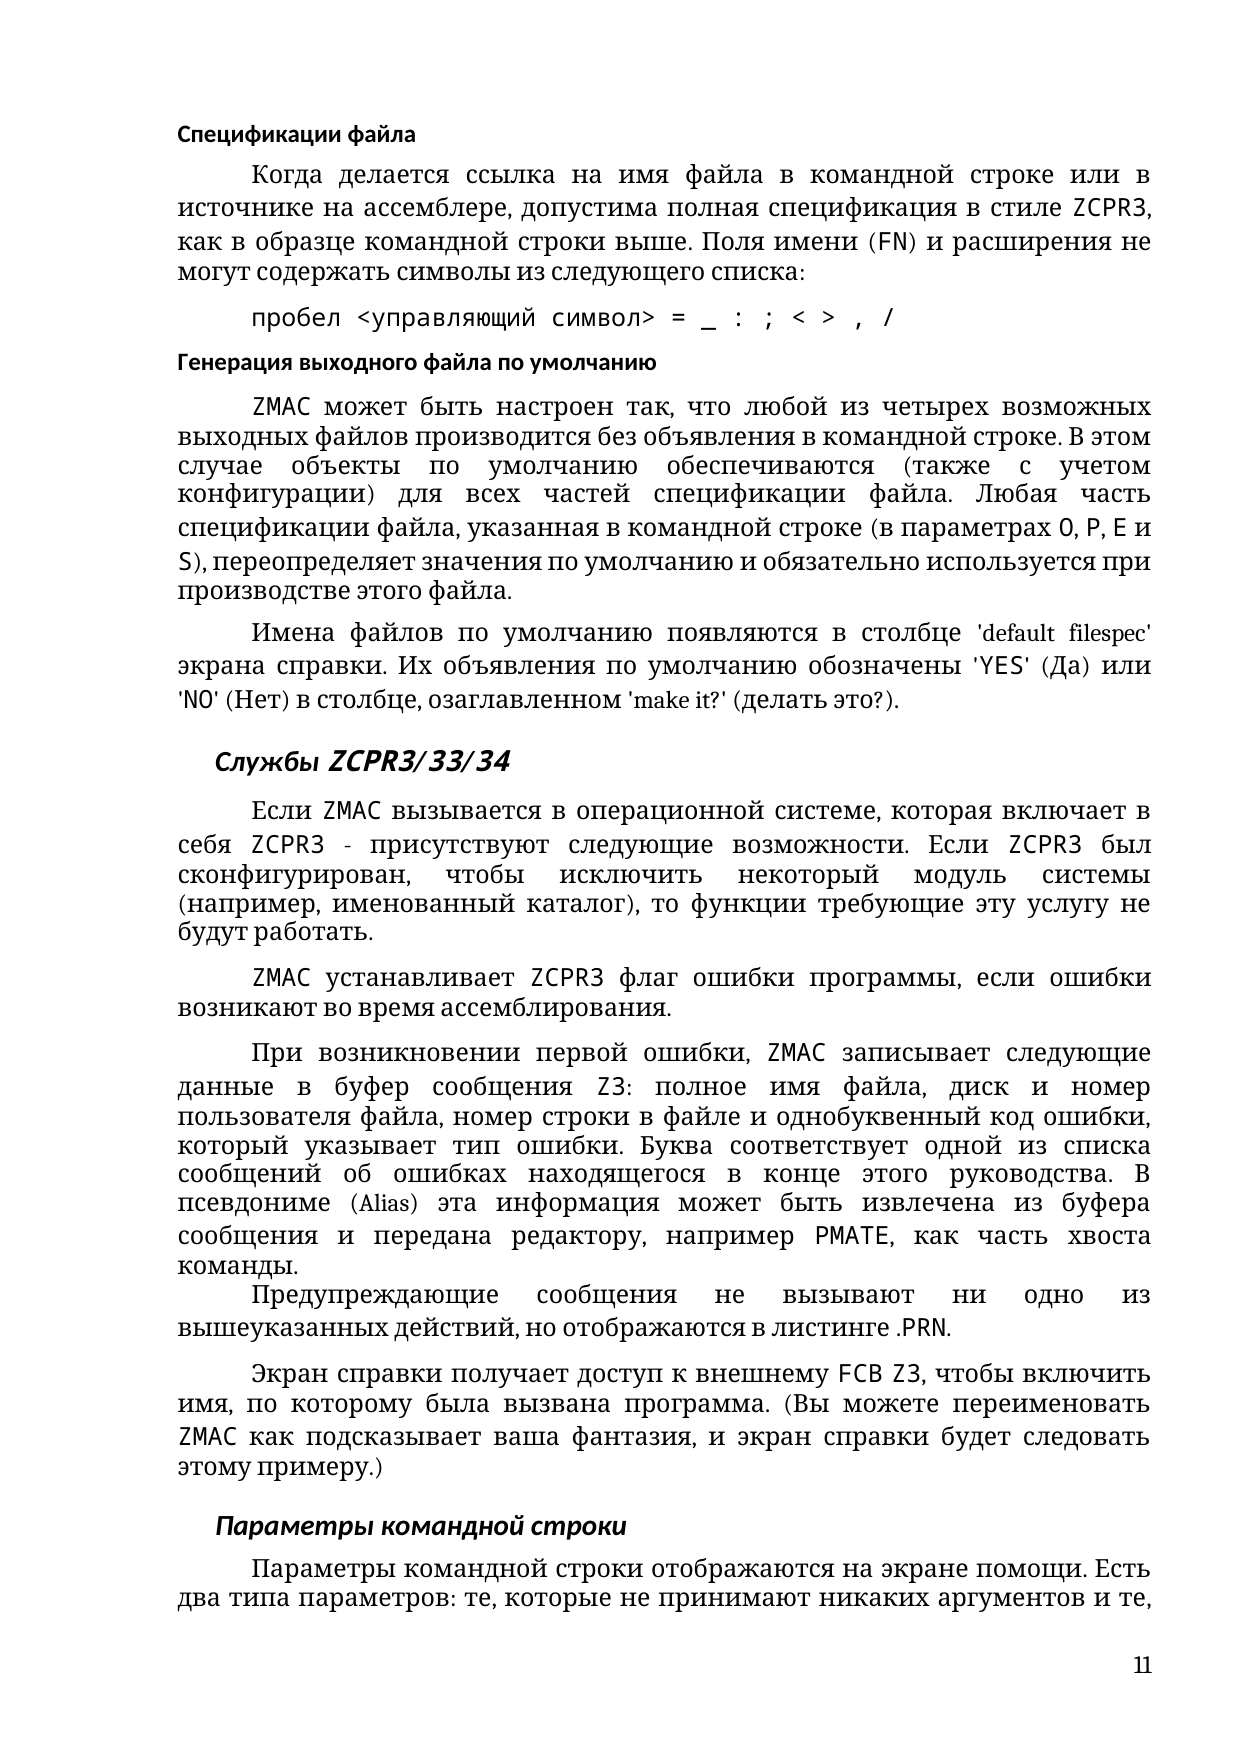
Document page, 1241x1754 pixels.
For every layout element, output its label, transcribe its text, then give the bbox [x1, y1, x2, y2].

text пробел <управляющий символ> = _ : ; < > , / [251, 299, 1152, 333]
subtitle Параметры командной строки [215, 1507, 1152, 1542]
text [177, 1555, 1152, 1612]
text Экран справки получает доступ к внешнему FCB Z3, чтобы включить имя, по которому была вызвана программа. (Вы можете переименовать ZMAC как подсказывает ваша фантазия, и экран справки будет следовать этому примеру.) [177, 1356, 1152, 1482]
text Генерация выходного файла по умолчанию [177, 346, 1152, 376]
text ZMAC может быть настроен так, что любой из четырех возможных выходных файлов производится без объявления в командной строке. В этом случае объекты по умолчанию обеспечиваются (также с учетом конфигурации) для всех частей спецификации файла. Любая часть спецификации файла, указанная в командной строке (в параметрах O, P, E и S), переопределяет значения по умолчанию и обязательно используется при производстве этого файла. [177, 389, 1152, 606]
text Предупреждающие сообщения не вызывают ни одно из вышеуказанных действий, но отображаются в листинге .PRN. [177, 1281, 1152, 1343]
text Если ZMAC вызывается в операционной системе, которая включает в себя ZCPR3 - присутствуют следующие возможности. Если ZCPR3 был сконфигурирован, чтобы исключить некоторый модуль системы (например, именованный каталог), то функции требующие эту услугу не будут работать. [177, 793, 1152, 947]
subtitle Службы ZCPR3/33/34 [215, 740, 1152, 780]
text ZMAC устанавливает ZCPR3 флаг ошибки программы, если ошибки возникают во время ассемблирования. [177, 959, 1152, 1022]
text Когда делается ссылка на имя файла в командной строке или в источнике на ассемблере, допустима полная спецификация в стиле ZCPR3, как в образце командной строки выше. Поля имени (FN) и расширения не могут содержать символы из следующего списка: [177, 161, 1152, 287]
text Спецификации файла [177, 118, 1152, 149]
text Имена файлов по умолчанию появляются в столбце 'default filespec' экрана справки. Их объявления по умолчанию обозначены 'YES' (Да) или 'NO' (Нет) в столбце, озаглавленном 'make it?' (делать это?). [177, 618, 1152, 715]
text При возникновении первой ошибки, ZMAC записывает следующие данные в буфер сообщения Z3: полное имя файла, диск и номер пользователя файла, номер строки в файле и однобуквенный код ошибки, который указывает тип ошибки. Буква соответствует одной из списка сообщений об ошибках находящегося в конце этого руководства. В псевдониме (Alias) эта информация может быть извлечена из буфера сообщения и передана редактору, например PMATE, как часть хвоста команды. [177, 1035, 1152, 1281]
